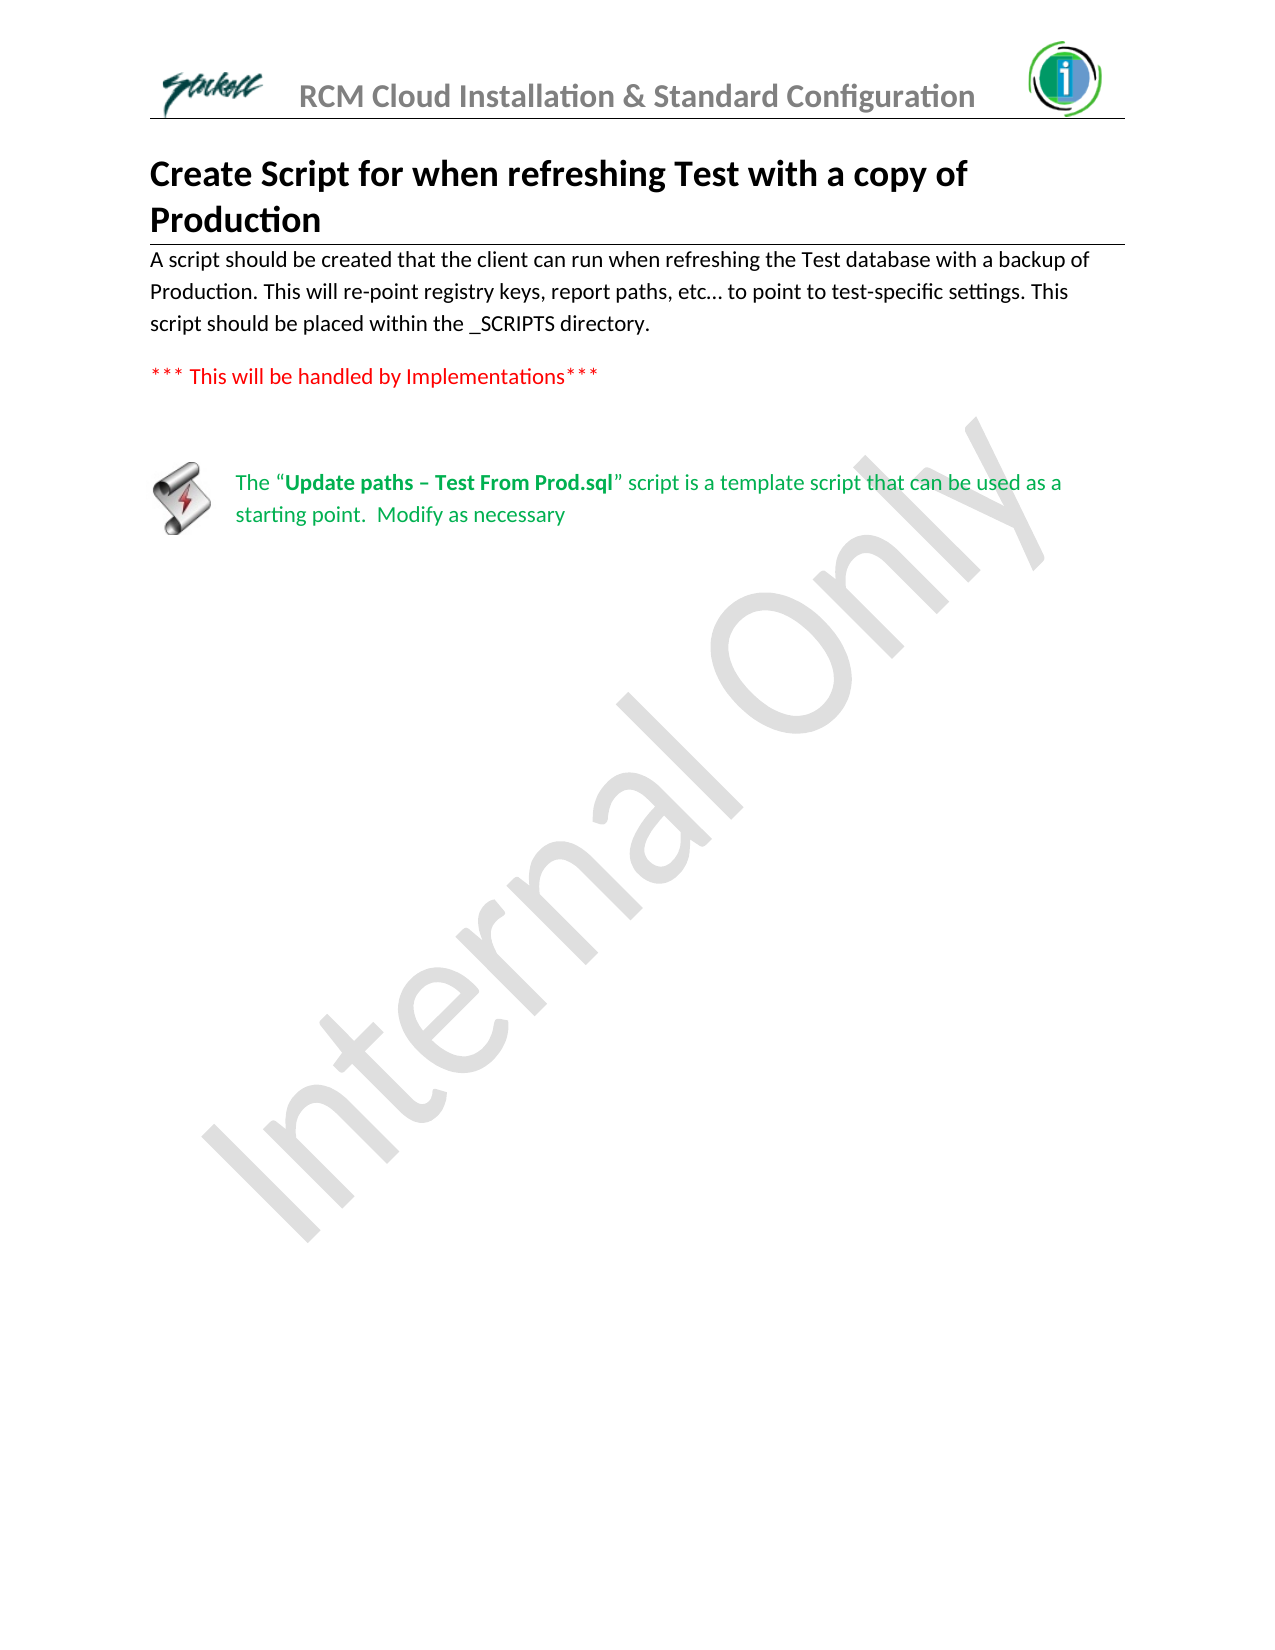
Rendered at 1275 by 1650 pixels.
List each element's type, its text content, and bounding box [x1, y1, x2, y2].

picture [162, 72, 264, 118]
text *** This will be handled by Implementations*** [150, 362, 1125, 390]
text A script should be created that the client can run when refreshing the Test database with a backup of Production. This will re-point registry keys, report paths, etc… to point to test-specific settings. This script should be placed within the _SCRIPTS directory. [150, 245, 1125, 337]
picture [145, 462, 217, 535]
picture [1028, 41, 1102, 117]
text The “Update paths – Test From Prod.sql” script is a template script that can be used as a starting point. Modify as necessary [217, 468, 1125, 528]
subtitle Create Script for when refreshing Test with a copy of Production [150, 150, 1125, 244]
